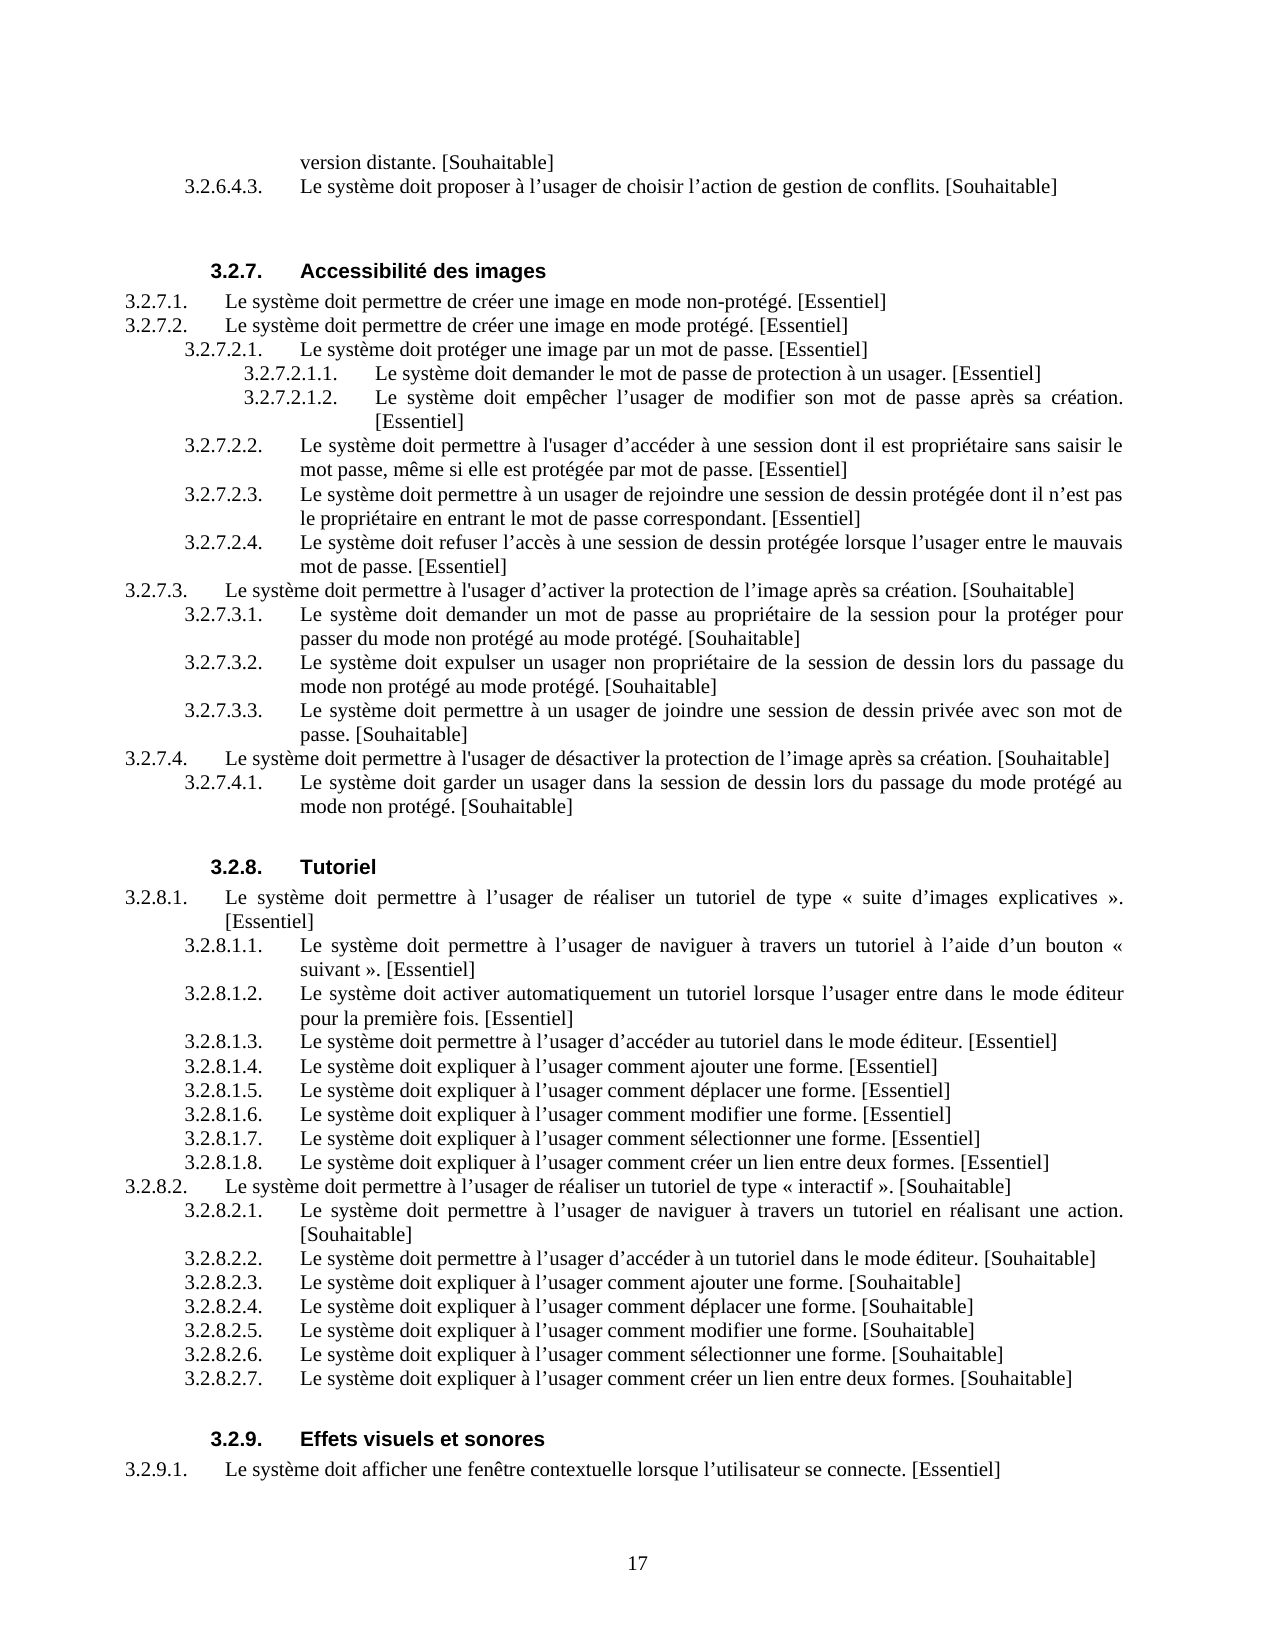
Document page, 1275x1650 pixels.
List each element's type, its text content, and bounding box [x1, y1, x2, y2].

list Le système doit permettre à l’usager d’accéder au tutoriel dans le mode éditeur. [Essentiel] [262, 1029, 1125, 1053]
list Le système doit expliquer à l’usager comment ajouter une forme. [Essentiel] [262, 1053, 1125, 1078]
list Le système doit empêcher l’usager de modifier son mot de passe après sa création. [Essentiel] [337, 385, 1125, 433]
list Le système doit permettre à l'usager d’accéder à une session dont il est propriétaire sans saisir le mot passe, même si elle est protégée par mot de passe. [Essentiel] [262, 433, 1125, 481]
list Le système doit permettre de créer une image en mode protégé. [Essentiel] [187, 313, 1125, 337]
list Le système doit garder un usager dans la session de dessin lors du passage du mode protégé au mode non protégé. [Souhaitable] [262, 770, 1125, 818]
list Le système doit expliquer à l’usager comment sélectionner une forme. [Essentiel] [262, 1126, 1125, 1150]
list Le système doit expliquer à l’usager comment créer un lien entre deux formes. [Essentiel] [262, 1150, 1125, 1174]
list Le système doit demander un mot de passe au propriétaire de la session pour la protéger pour passer du mode non protégé au mode protégé. [Souhaitable] [262, 602, 1125, 650]
list Le système doit expliquer à l’usager comment déplacer une forme. [Souhaitable] [262, 1294, 1125, 1318]
list Le système doit expliquer à l’usager comment ajouter une forme. [Souhaitable] [262, 1270, 1125, 1294]
list Le système doit refuser l’accès à une session de dessin protégée lorsque l’usager entre le mauvais mot de passe. [Essentiel] [262, 529, 1125, 578]
list Le système doit permettre à l'usager de désactiver la protection de l’image après sa création. [Souhaitable] [187, 746, 1125, 770]
list Le système doit expliquer à l’usager comment modifier une forme. [Souhaitable] [262, 1318, 1125, 1342]
list Le système doit expliquer à l’usager comment déplacer une forme. [Essentiel] [262, 1078, 1125, 1102]
list Le système doit permettre à l’usager d’accéder à un tutoriel dans le mode éditeur. [Souhaitable] [262, 1246, 1125, 1270]
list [262, 150, 1125, 174]
list Le système doit demander le mot de passe de protection à un usager. [Essentiel] [337, 361, 1125, 385]
list Le système doit expliquer à l’usager comment modifier une forme. [Essentiel] [262, 1102, 1125, 1126]
list Le système doit expulser un usager non propriétaire de la session de dessin lors du passage du mode non protégé au mode protégé. [Souhaitable] [262, 650, 1125, 698]
list Le système doit afficher une fenêtre contextuelle lorsque l’utilisateur se connecte. [Essentiel] [187, 1457, 1125, 1481]
list Le système doit permettre à l’usager de réaliser un tutoriel de type « interactif ». [Souhaitable] [187, 1174, 1125, 1198]
list Le système doit permettre à l’usager de réaliser un tutoriel de type « suite d’images explicatives ». [Essentiel] [187, 885, 1125, 933]
subtitle Accessibilité des images [225, 259, 1125, 283]
subtitle Tutoriel [225, 855, 1125, 879]
list Le système doit protéger une image par un mot de passe. [Essentiel] [262, 337, 1125, 361]
list Le système doit proposer à l’usager de choisir l’action de gestion de conflits. [Souhaitable] [262, 174, 1125, 198]
list Le système doit permettre à l'usager d’activer la protection de l’image après sa création. [Souhaitable] [187, 578, 1125, 602]
list Le système doit permettre de créer une image en mode non-protégé. [Essentiel] [187, 289, 1125, 313]
list Le système doit permettre à un usager de rejoindre une session de dessin protégée dont il n’est pas le propriétaire en entrant le mot de passe correspondant. [Essentiel] [262, 481, 1125, 529]
list Le système doit expliquer à l’usager comment créer un lien entre deux formes. [Souhaitable] [262, 1366, 1125, 1390]
subtitle Effets visuels et sonores [225, 1427, 1125, 1451]
list Le système doit permettre à l’usager de naviguer à travers un tutoriel en réalisant une action. [Souhaitable] [262, 1198, 1125, 1246]
list Le système doit expliquer à l’usager comment sélectionner une forme. [Souhaitable] [262, 1342, 1125, 1366]
list Le système doit permettre à un usager de joindre une session de dessin privée avec son mot de passe. [Souhaitable] [262, 698, 1125, 746]
list Le système doit activer automatiquement un tutoriel lorsque l’usager entre dans le mode éditeur pour la première fois. [Essentiel] [262, 981, 1125, 1029]
list Le système doit permettre à l’usager de naviguer à travers un tutoriel à l’aide d’un bouton « suivant ». [Essentiel] [262, 933, 1125, 981]
